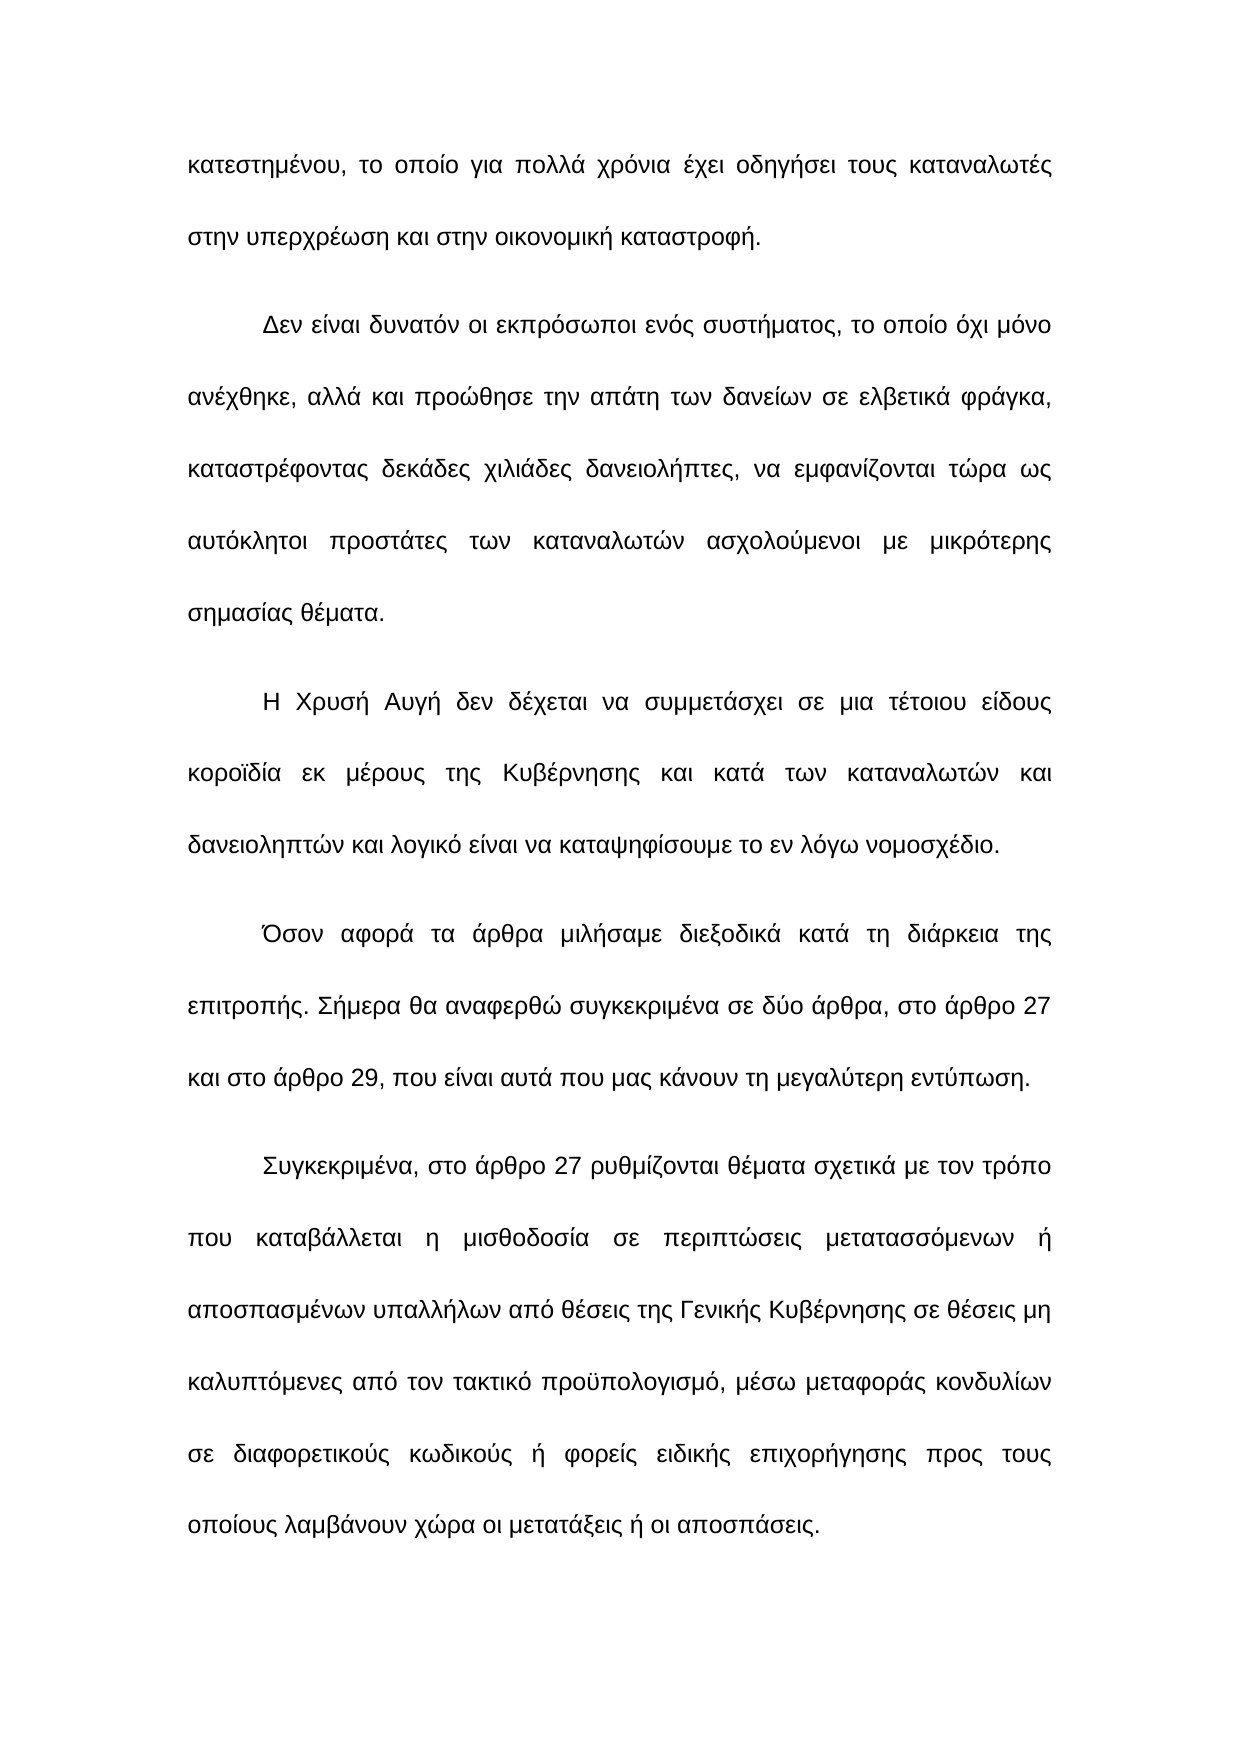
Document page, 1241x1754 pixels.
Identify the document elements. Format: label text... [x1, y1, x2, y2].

text Δεν είναι δυνατόν οι εκπρόσωποι ενός συστήματος, το οποίο όχι μόνο ανέχθηκε, αλλά και προώθησε την απάτη των δανείων σε ελβετικά φράγκα, καταστρέφοντας δεκάδες χιλιάδες δανειολήπτες, να εμφανίζονται τώρα ως αυτόκλητοι προστάτες των καταναλωτών ασχολούμενοι με μικρότερης σημασίας θέματα. [187, 310, 1053, 627]
text Συγκεκριμένα, στο άρθρο 27 ρυθμίζονται θέματα σχετικά με τον τρόπο που καταβάλλεται η μισθοδοσία σε περιπτώσεις μετατασσόμενων ή αποσπασμένων υπαλλήλων από θέσεις της Γενικής Κυβέρνησης σε θέσεις μη καλυπτόμενες από τον τακτικό προϋπολογισμό, μέσω μεταφοράς κονδυλίων σε διαφορετικούς κωδικούς ή φορείς ειδικής επιχορήγησης προς τους οποίους λαμβάνουν χώρα οι μετατάξεις ή οι αποσπάσεις. [187, 1151, 1053, 1539]
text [187, 150, 1053, 251]
text Η Χρυσή Αυγή δεν δέχεται να συμμετάσχει σε μια τέτοιου είδους κοροϊδία εκ μέρους της Κυβέρνησης και κατά των καταναλωτών και δανειοληπτών και λογικό είναι να καταψηφίσουμε το εν λόγω νομοσχέδιο. [187, 686, 1053, 859]
text Όσον αφορά τα άρθρα μιλήσαμε διεξοδικά κατά τη διάρκεια της επιτροπής. Σήμερα θα αναφερθώ συγκεκριμένα σε δύο άρθρα, στο άρθρο 27 και στο άρθρο 29, που είναι αυτά που μας κάνουν τη μεγαλύτερη εντύπωση. [187, 919, 1053, 1091]
